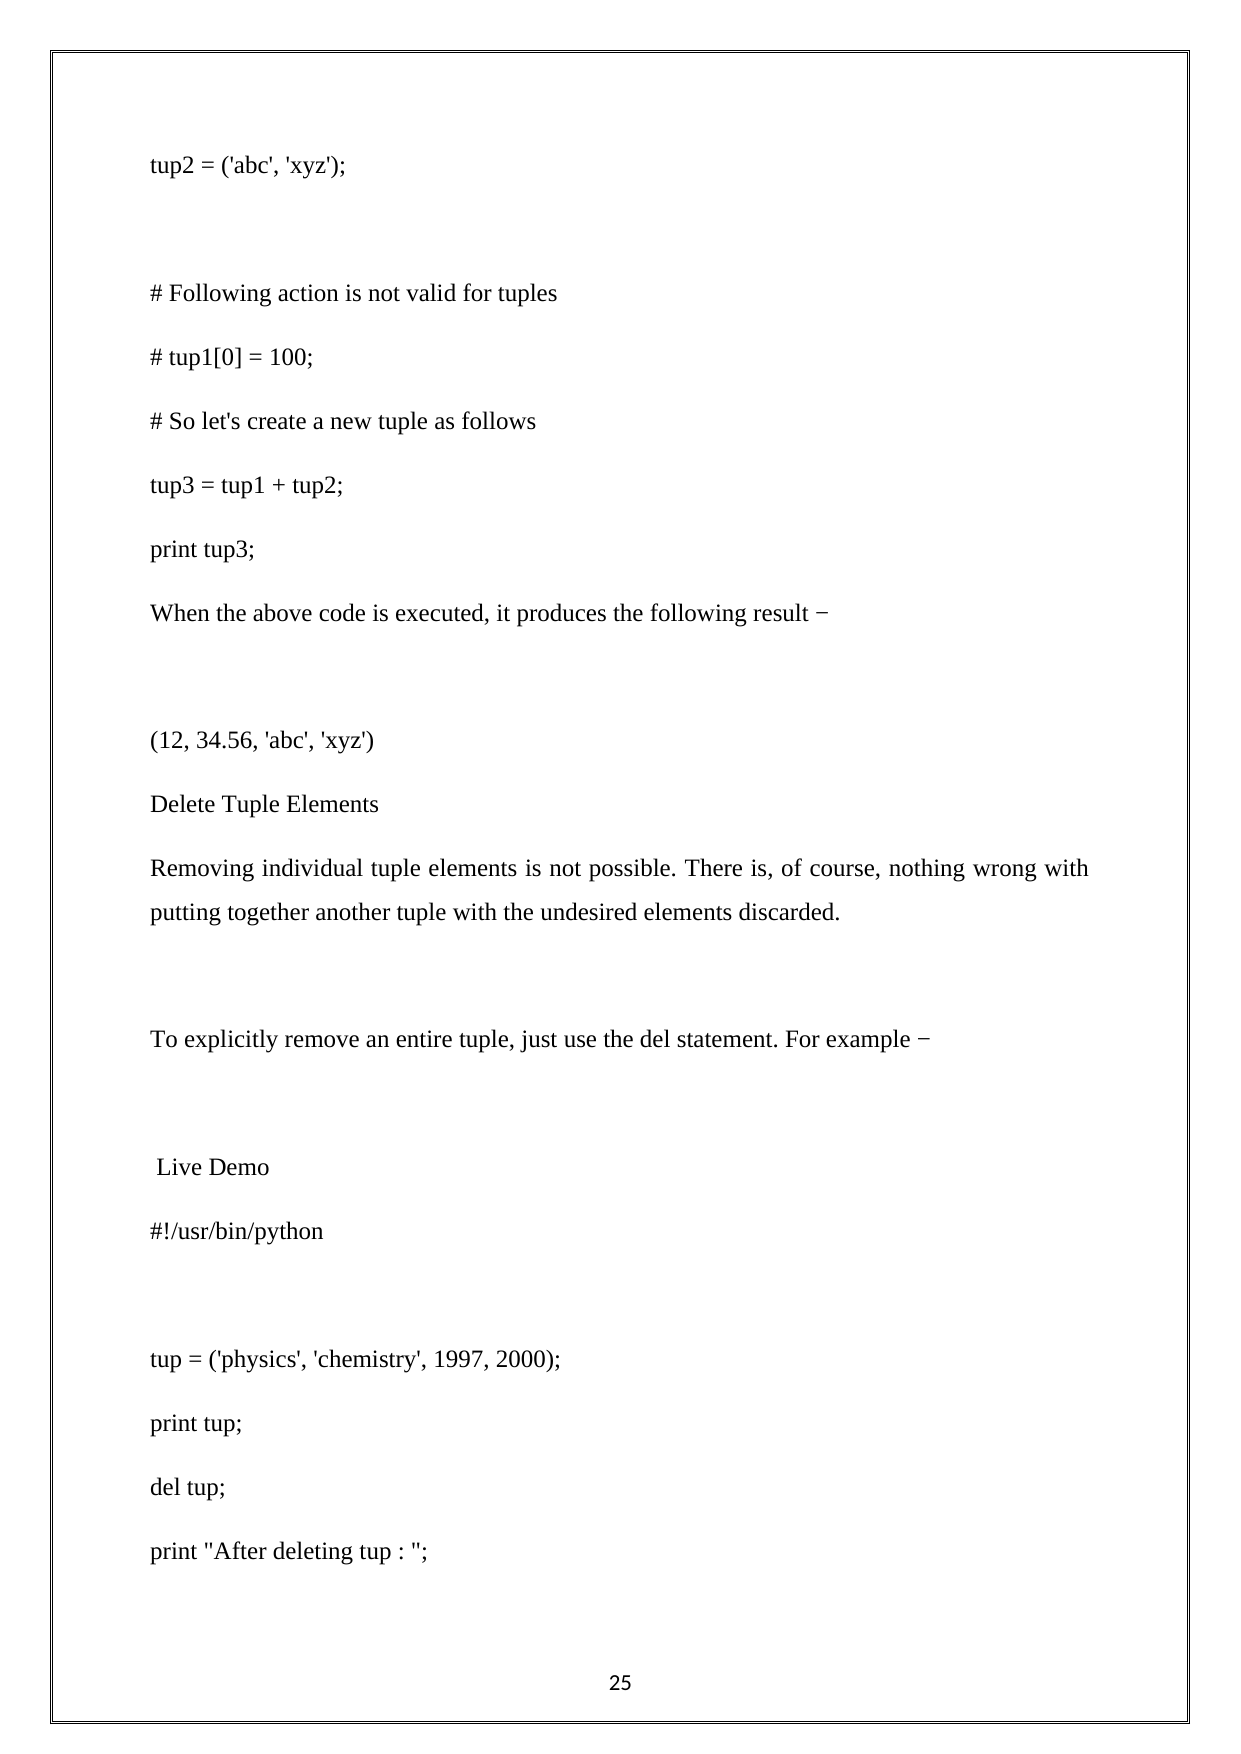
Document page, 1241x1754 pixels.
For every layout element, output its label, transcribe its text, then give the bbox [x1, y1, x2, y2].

text print tup; [150, 1408, 1090, 1437]
text tup2 = ('abc', 'xyz'); [150, 150, 1090, 179]
text # So let's create a new tuple as follows [150, 406, 1090, 434]
text print "After deleting tup : "; [150, 1536, 1090, 1565]
text del tup; [150, 1472, 1090, 1501]
text (12, 34.56, 'abc', 'xyz') [150, 726, 1090, 754]
text When the above code is executed, it produces the following result − [150, 598, 1090, 626]
text print tup3; [150, 534, 1090, 562]
text #!/usr/bin/python [150, 1216, 1090, 1245]
text To explicitly remove an entire tuple, just use the del statement. For example − [150, 1024, 1090, 1053]
text tup3 = tup1 + tup2; [150, 470, 1090, 498]
text Removing individual tuple elements is not possible. There is, of course, nothing wrong with putting together another tuple with the undesired elements discarded. [150, 853, 1090, 925]
text # Following action is not valid for tuples [150, 278, 1090, 307]
text Live Demo [150, 1152, 1090, 1181]
text Delete Tuple Elements [150, 789, 1090, 818]
text # tup1[0] = 100; [150, 342, 1090, 371]
text tup = ('physics', 'chemistry', 1997, 2000); [150, 1344, 1090, 1373]
